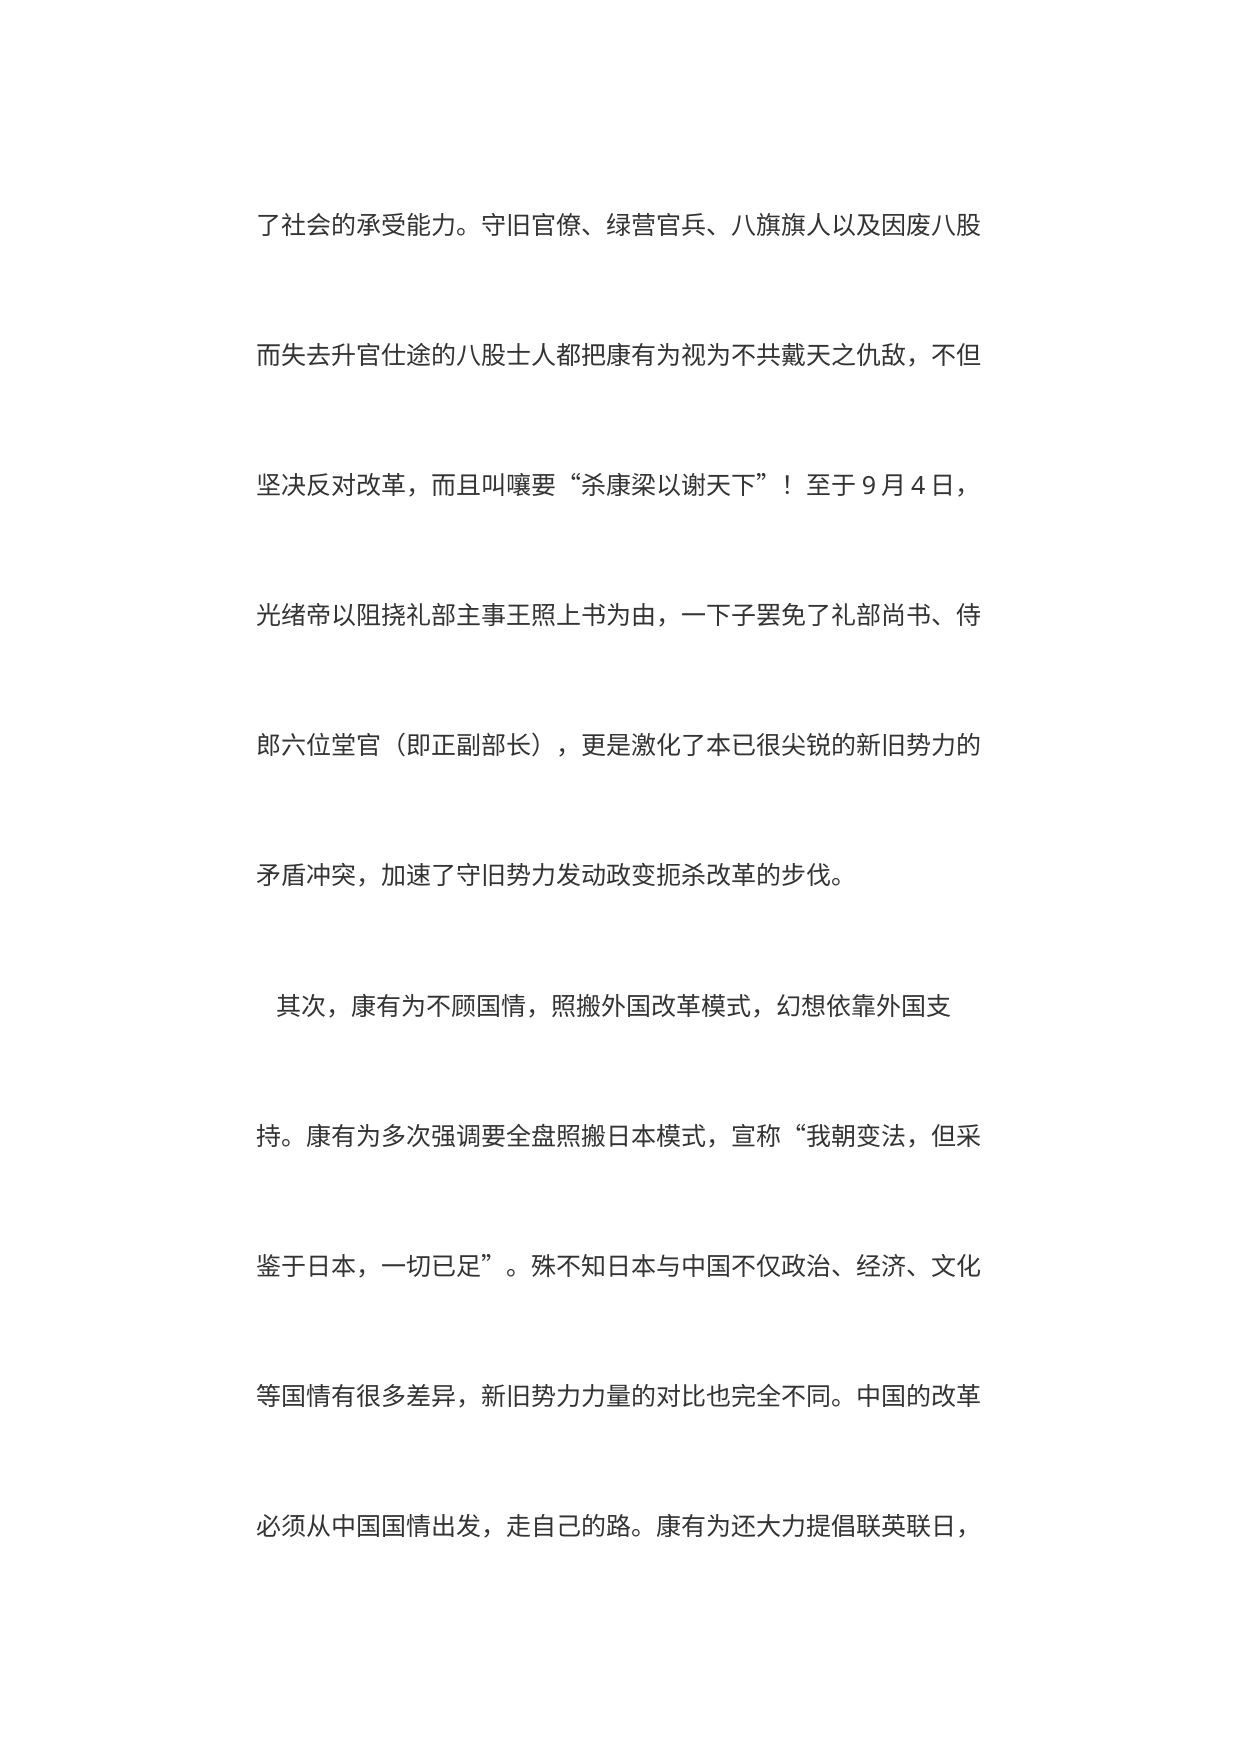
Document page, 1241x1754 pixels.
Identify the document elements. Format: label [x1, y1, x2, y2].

table_cell [257, 162, 984, 1557]
